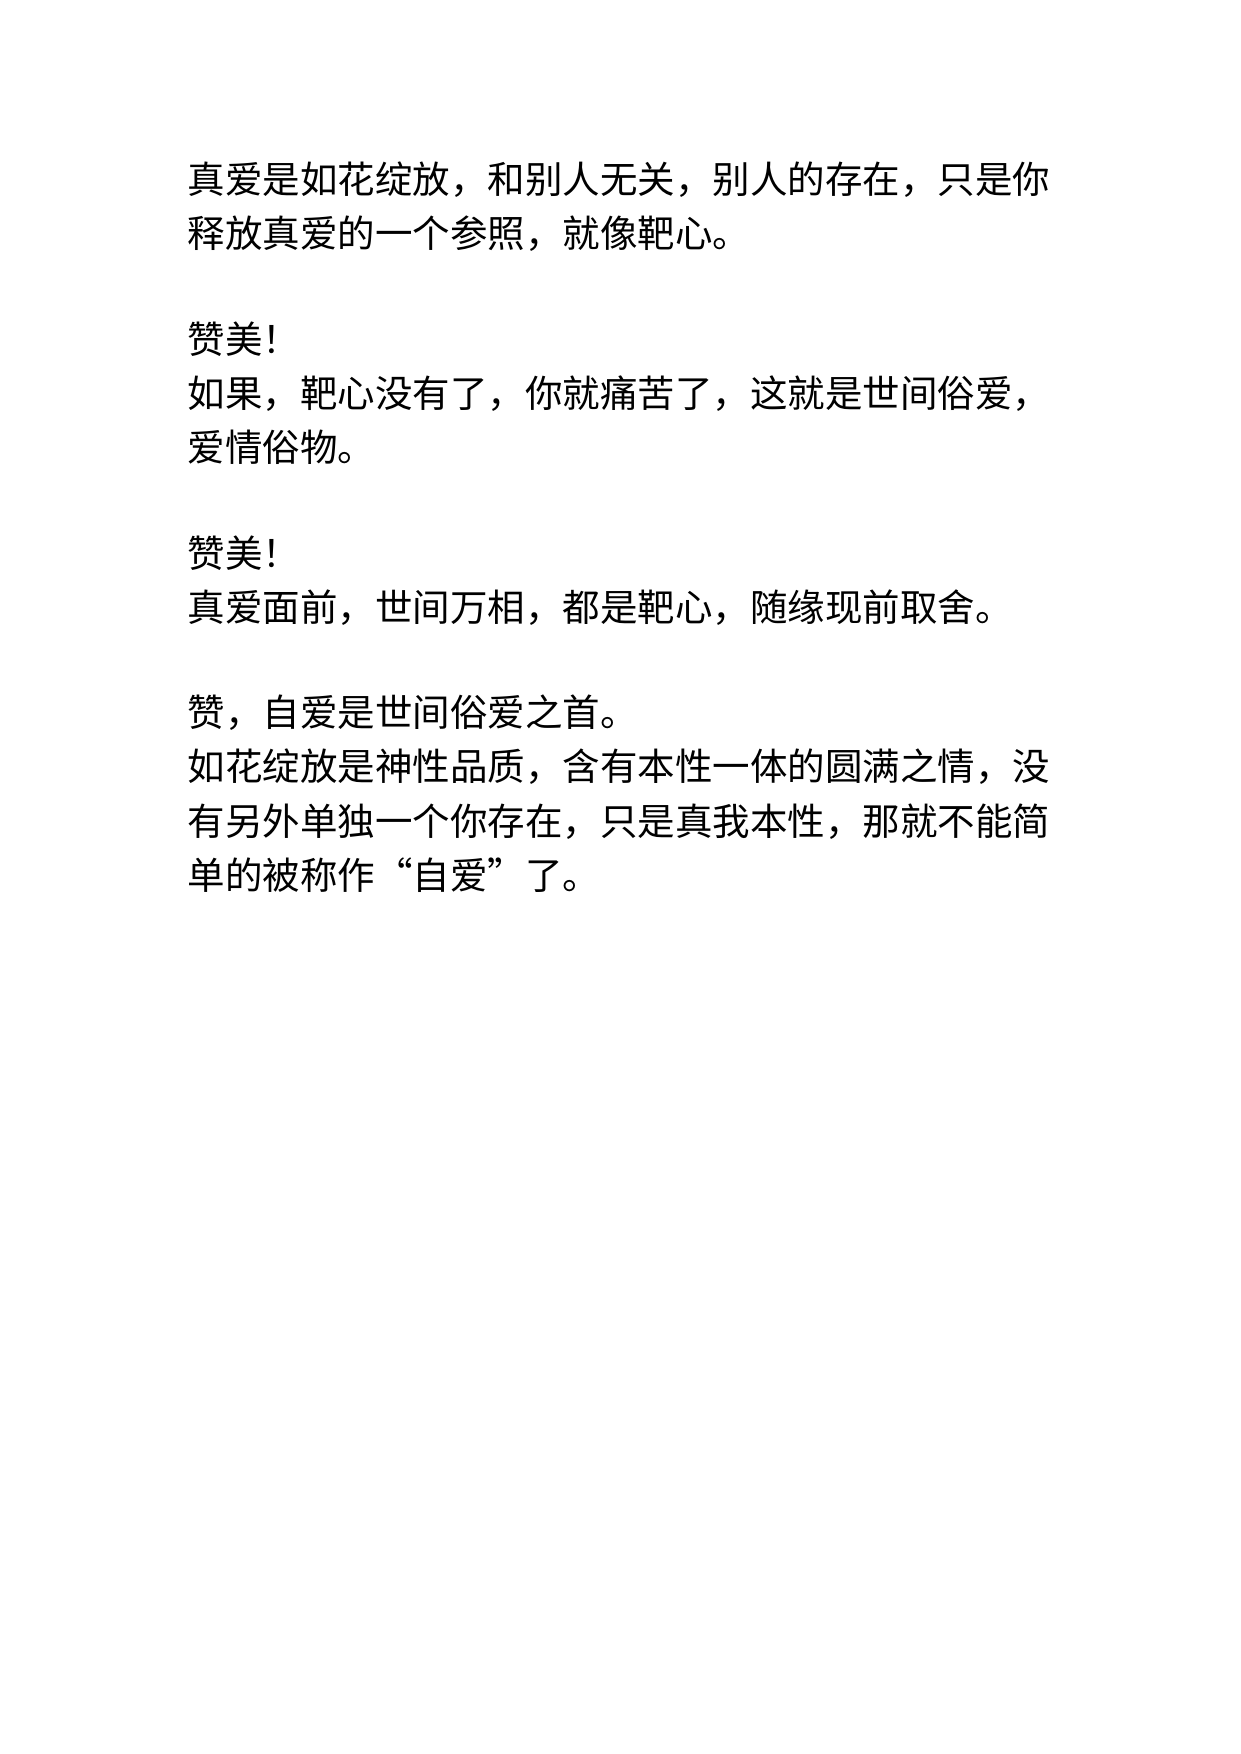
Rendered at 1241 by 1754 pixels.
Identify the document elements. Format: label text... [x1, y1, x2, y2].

text 赞美！ 如果，靶心没有了，你就痛苦了，这就是世间俗爱，爱情俗物。 [187, 258, 1053, 472]
text 赞，自爱是世间俗爱之首。 如花绽放是神性品质，含有本性一体的圆满之情，没有另外单独一个你存在，只是真我本性，那就不能简单的被称作“自爱”了。 [187, 632, 1053, 900]
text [187, 150, 1053, 258]
text 赞美！ 真爱面前，世间万相，都是靶心，随缘现前取舍。 [187, 472, 1053, 632]
